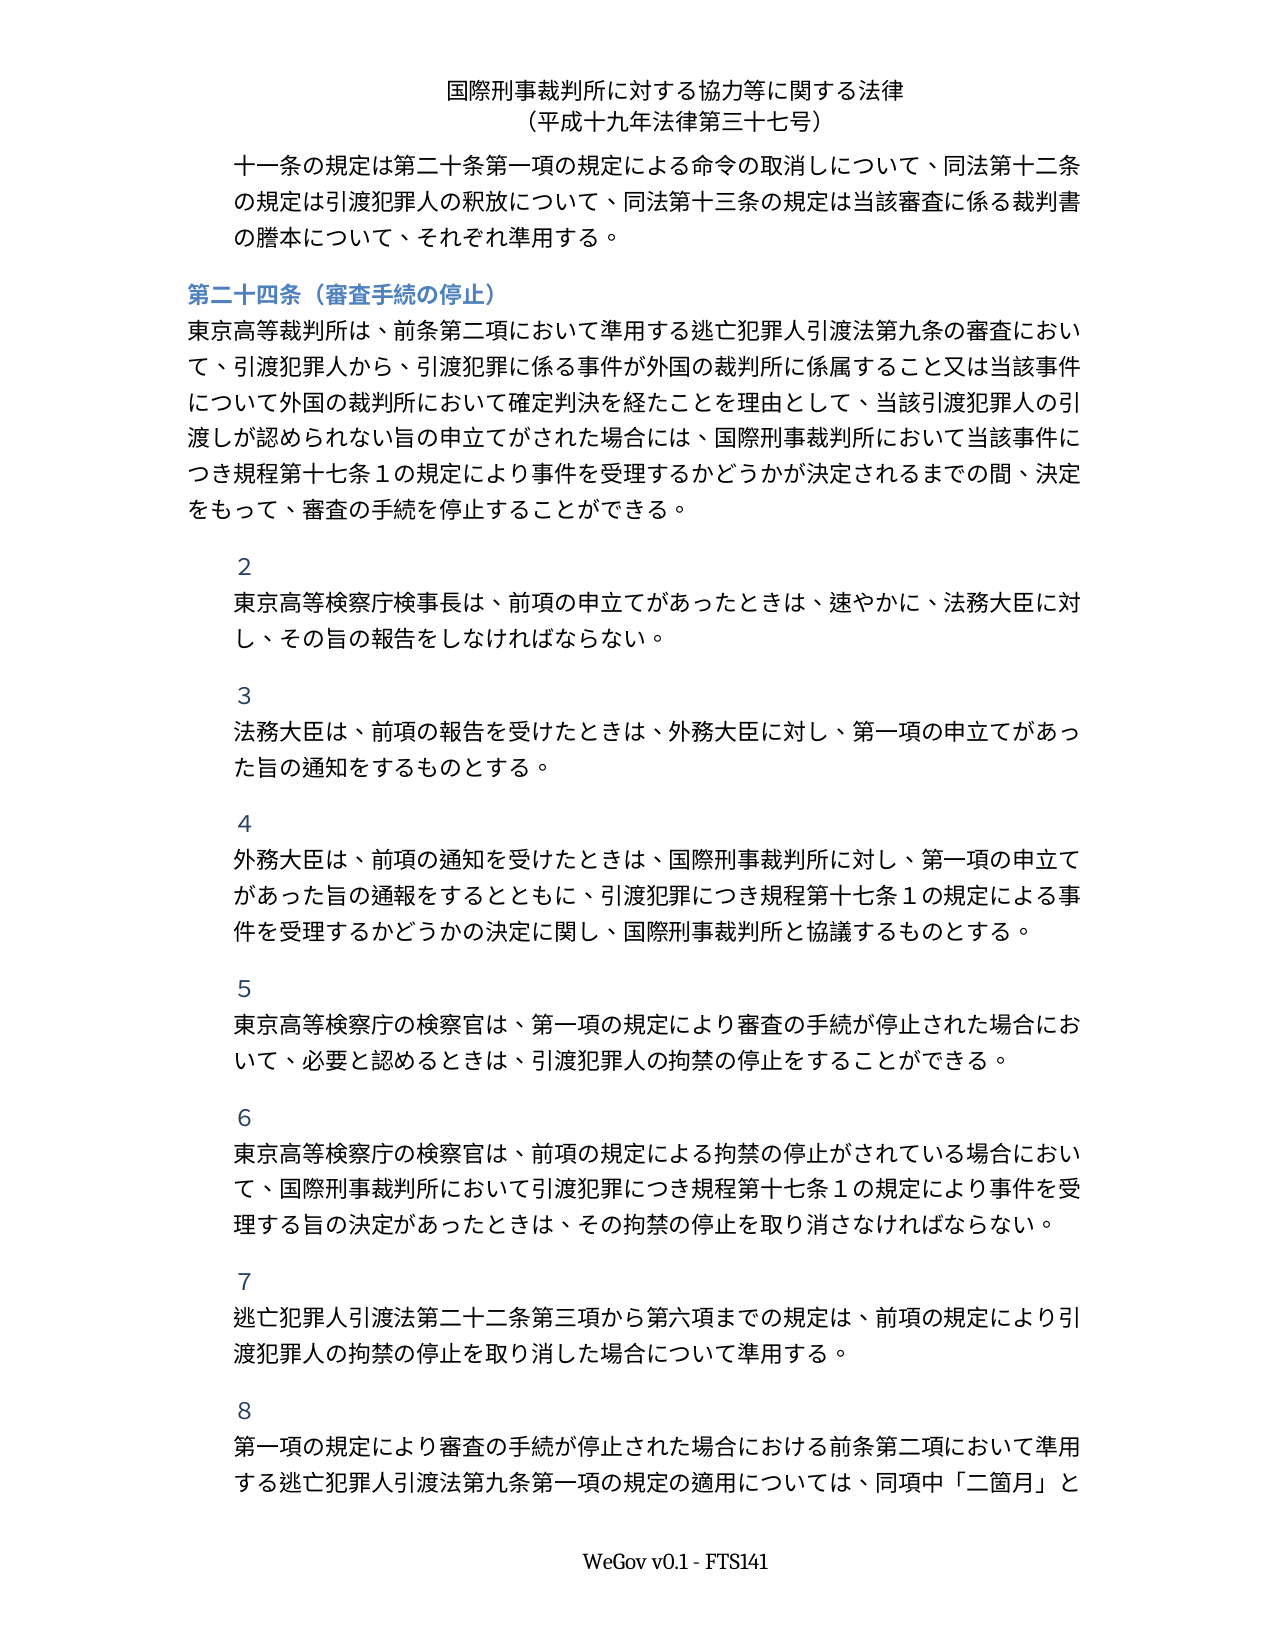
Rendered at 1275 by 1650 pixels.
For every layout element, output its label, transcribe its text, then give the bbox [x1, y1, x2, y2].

subtitle ７ [233, 1266, 1087, 1297]
subtitle 第二十四条（審査手続の停止） [187, 279, 1087, 310]
subtitle ６ [233, 1102, 1087, 1133]
text 逃亡犯罪人引渡法第二十二条第三項から第六項までの規定は、前項の規定により引渡犯罪人の拘禁の停止を取り消した場合について準用する。 [233, 1302, 1087, 1369]
subtitle ８ [233, 1395, 1087, 1426]
subtitle ２ [233, 551, 1087, 582]
subtitle ４ [233, 808, 1087, 839]
text 東京高等検察庁検事長は、前項の申立てがあったときは、速やかに、法務大臣に対し、その旨の報告をしなければならない。 [233, 587, 1087, 654]
subtitle ３ [233, 680, 1087, 711]
text 外務大臣は、前項の通知を受けたときは、国際刑事裁判所に対し、第一項の申立てがあった旨の通報をするとともに、引渡犯罪につき規程第十七条１の規定による事件を受理するかどうかの決定に関し、国際刑事裁判所と協議するものとする。 [233, 844, 1087, 947]
text 法務大臣は、前項の報告を受けたときは、外務大臣に対し、第一項の申立てがあった旨の通知をするものとする。 [233, 716, 1087, 783]
subtitle ５ [233, 973, 1087, 1004]
text 東京高等裁判所は、前条第二項において準用する逃亡犯罪人引渡法第九条の審査において、引渡犯罪人から、引渡犯罪に係る事件が外国の裁判所に係属すること又は当該事件について外国の裁判所において確定判決を経たことを理由として、当該引渡犯罪人の引渡しが認められない旨の申立てがされた場合には、国際刑事裁判所において当該事件につき規程第十七条１の規定により事件を受理するかどうかが決定されるまでの間、決定をもって、審査の手続を停止することができる。 [187, 314, 1087, 526]
text 東京高等検察庁の検察官は、第一項の規定により審査の手続が停止された場合において、必要と認めるときは、引渡犯罪人の拘禁の停止をすることができる。 [233, 1009, 1087, 1076]
text 東京高等検察庁の検察官は、前項の規定による拘禁の停止がされている場合において、国際刑事裁判所において引渡犯罪につき規程第十七条１の規定により事件を受理する旨の決定があったときは、その拘禁の停止を取り消さなければならない。 [233, 1137, 1087, 1241]
text 第一項の規定により審査の手続が停止された場合における前条第二項において準用する逃亡犯罪人引渡法第九条第一項の規定の適用については、同項中「二箇月」とあるのは、「二箇月（国際刑事裁判所に対する協力等に関する法律第二十四条第一項の規定により審査の手続が停止された期間を除く。）」とする。 [233, 1431, 1087, 1498]
